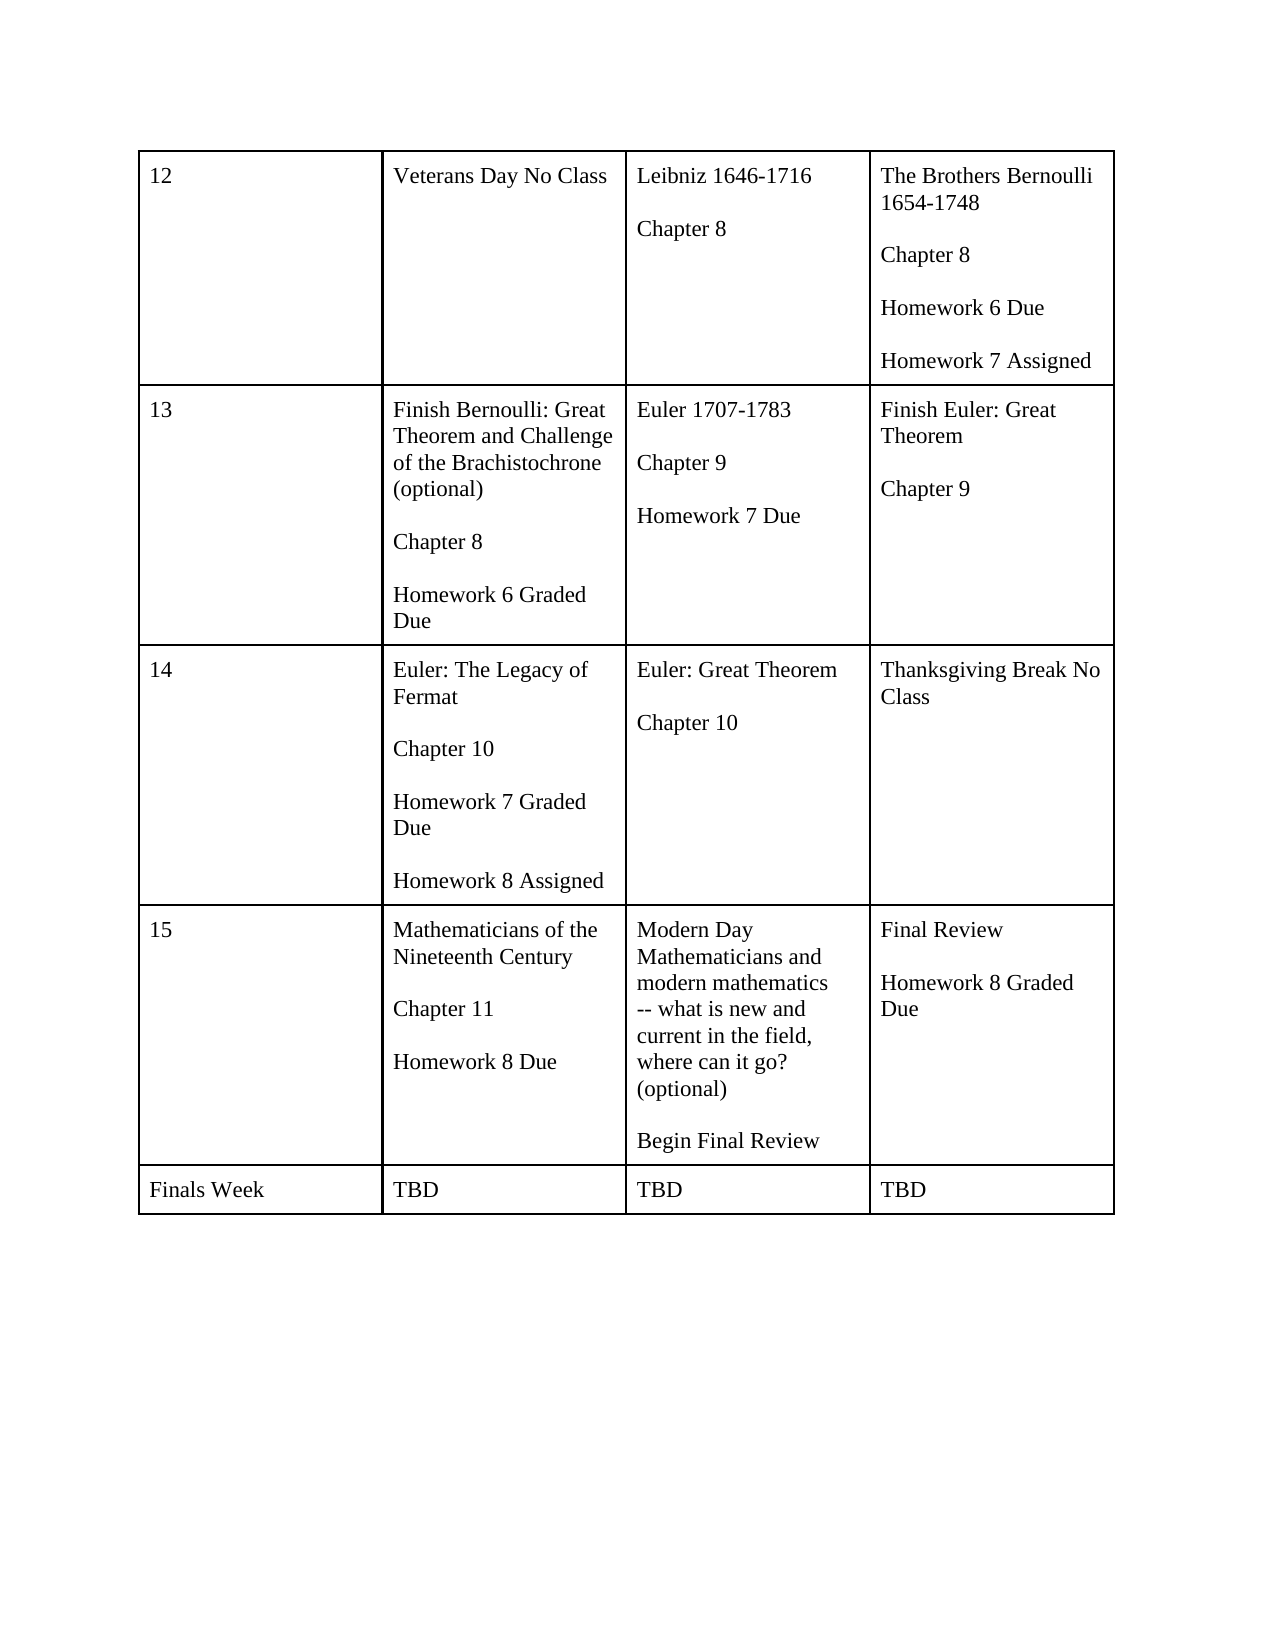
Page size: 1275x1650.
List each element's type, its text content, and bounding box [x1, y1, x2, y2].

table_cell TBD [627, 1166, 869, 1213]
table_cell TBD [871, 1166, 1113, 1213]
table_cell TBD [384, 1166, 625, 1213]
table_cell 14 [140, 646, 381, 904]
table_cell Euler: The Legacy of Fermat Chapter 10 Homework 7 Graded Due Homework 8 Assigned [384, 646, 625, 904]
table_cell 15 [140, 906, 381, 1164]
table_cell 13 [140, 386, 381, 644]
table_cell Finish Euler: Great Theorem Chapter 9 [871, 386, 1113, 644]
table_cell Final Review Homework 8 Graded Due [871, 906, 1113, 1164]
table_cell Euler: Great Theorem Chapter 10 [627, 646, 869, 904]
table_cell 12 [140, 152, 381, 384]
table_cell Mathematicians of the Nineteenth Century Chapter 11 Homework 8 Due [384, 906, 625, 1164]
table_cell Veterans Day No Class [384, 152, 625, 384]
table_cell Modern Day Mathematicians and modern mathematics -- what is new and current in the field, where can it go? (optional) Begin Final Review [627, 906, 869, 1164]
table_cell Finish Bernoulli: Great Theorem and Challenge of the Brachistochrone (optional) Chapter 8 Homework 6 Graded Due [384, 386, 625, 644]
table_cell Leibniz 1646-1716 Chapter 8 [627, 152, 869, 384]
table_cell The Brothers Bernoulli 1654-1748 Chapter 8 Homework 6 Due Homework 7 Assigned [871, 152, 1113, 384]
table_cell Euler 1707-1783 Chapter 9 Homework 7 Due [627, 386, 869, 644]
table_cell Finals Week [140, 1166, 381, 1213]
table_cell Thanksgiving Break No Class [871, 646, 1113, 904]
